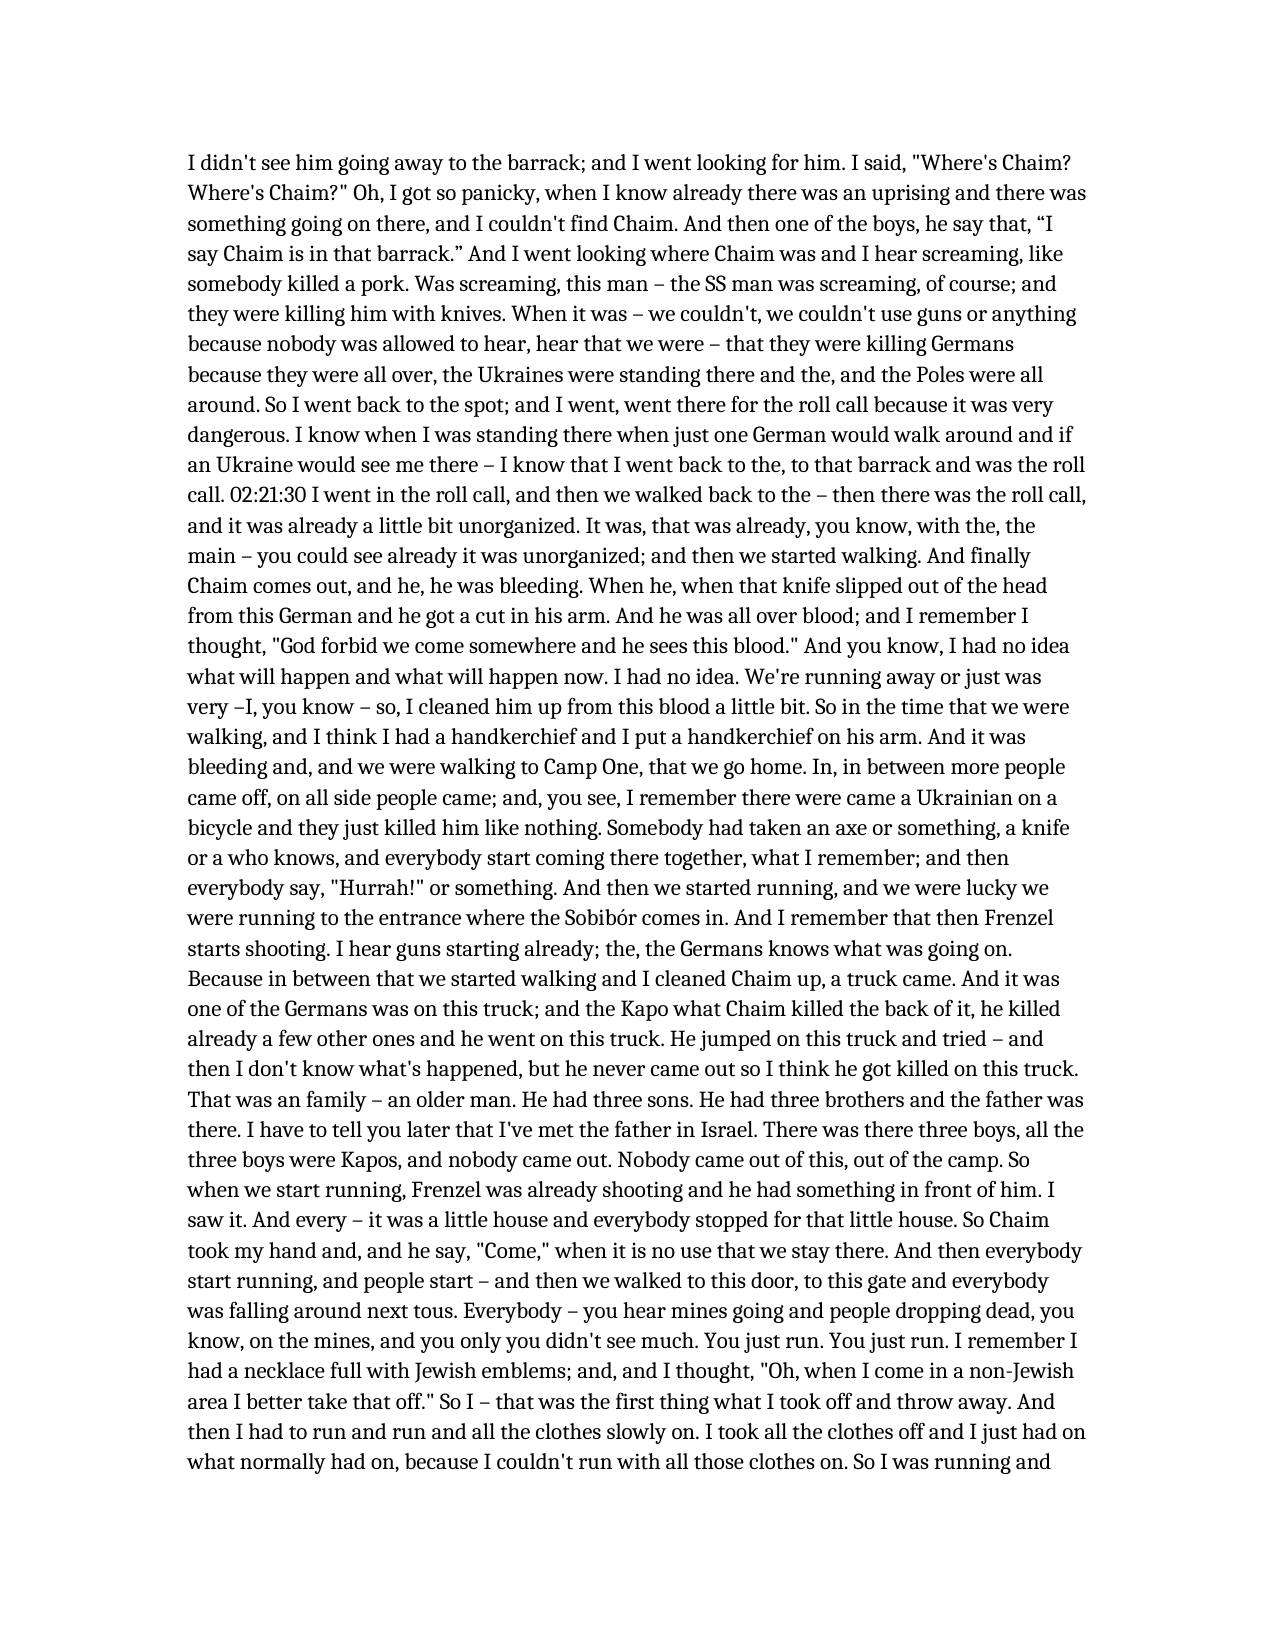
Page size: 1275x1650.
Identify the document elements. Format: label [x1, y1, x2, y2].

text [187, 150, 1087, 1475]
